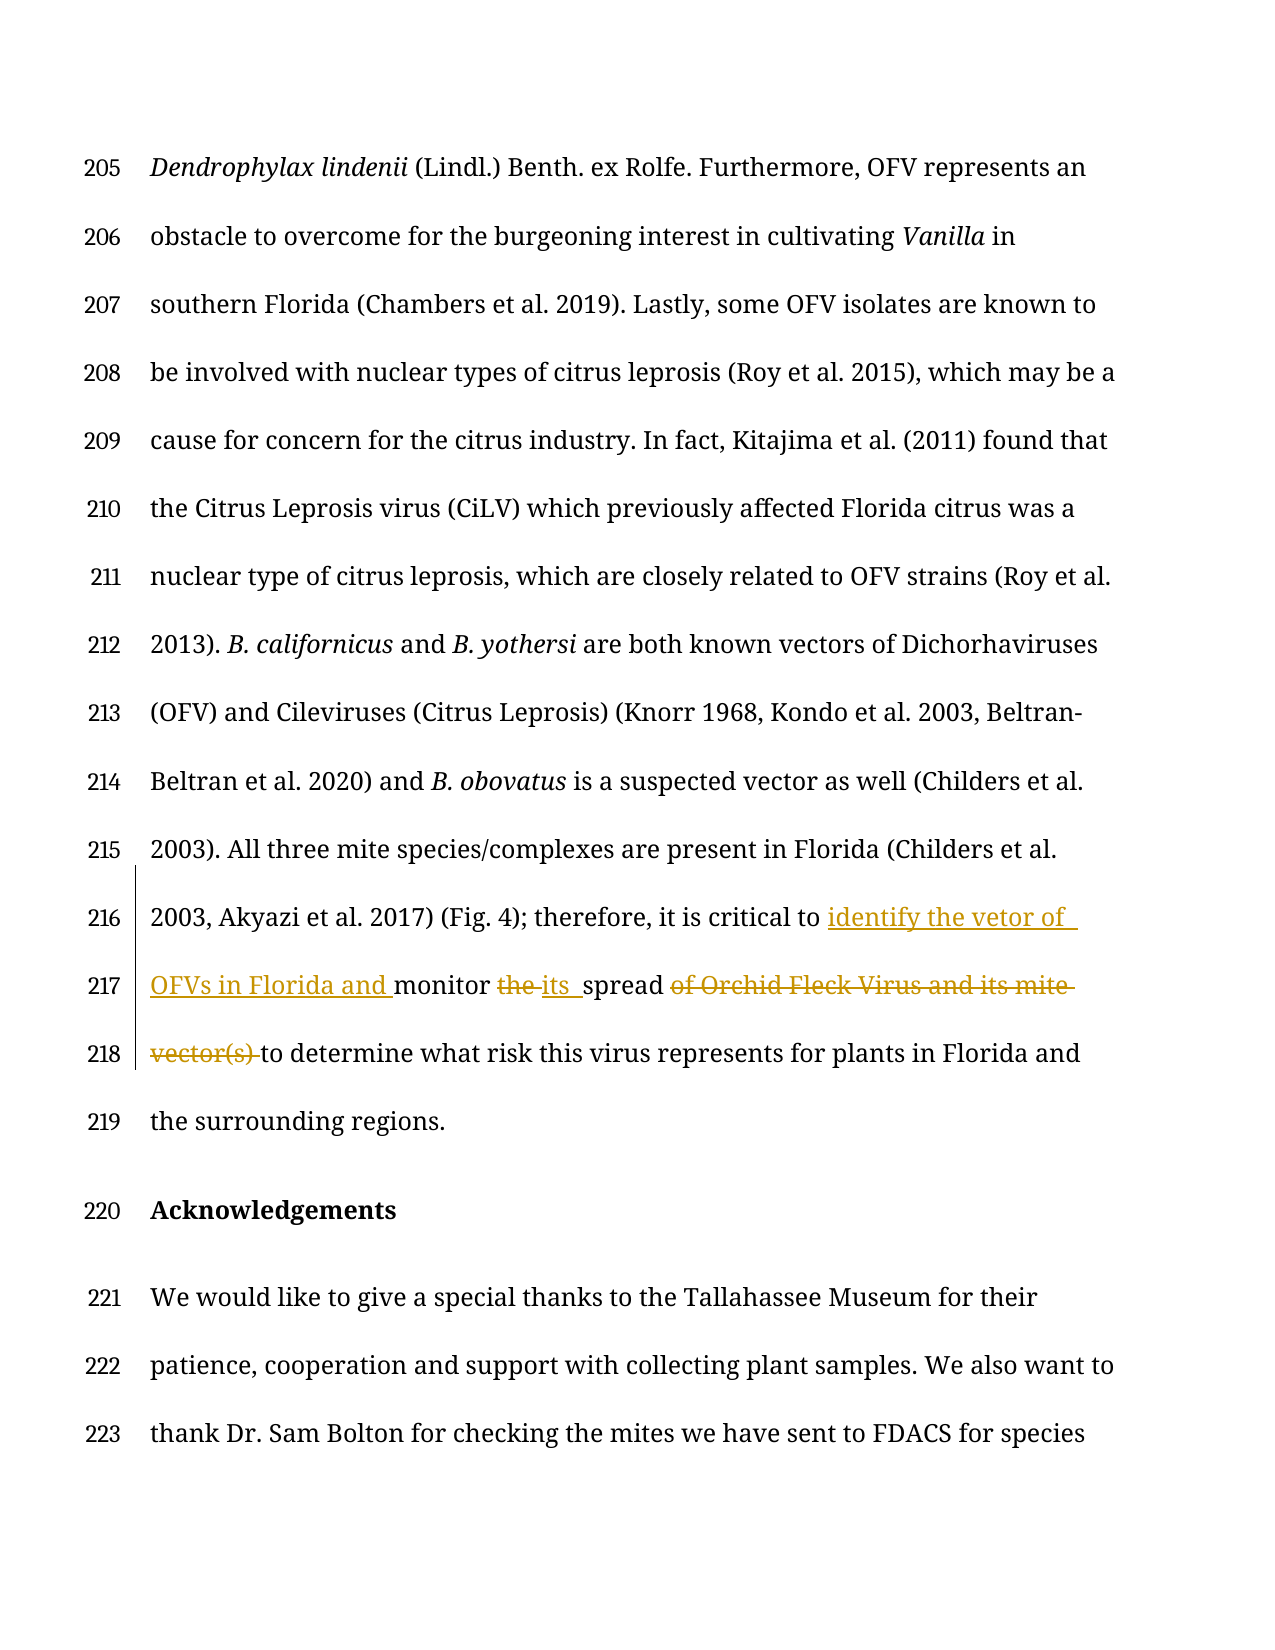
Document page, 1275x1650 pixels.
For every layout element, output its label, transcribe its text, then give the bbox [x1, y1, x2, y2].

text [150, 1279, 1125, 1450]
subtitle Acknowledgements [150, 1193, 1125, 1227]
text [150, 150, 1125, 1138]
